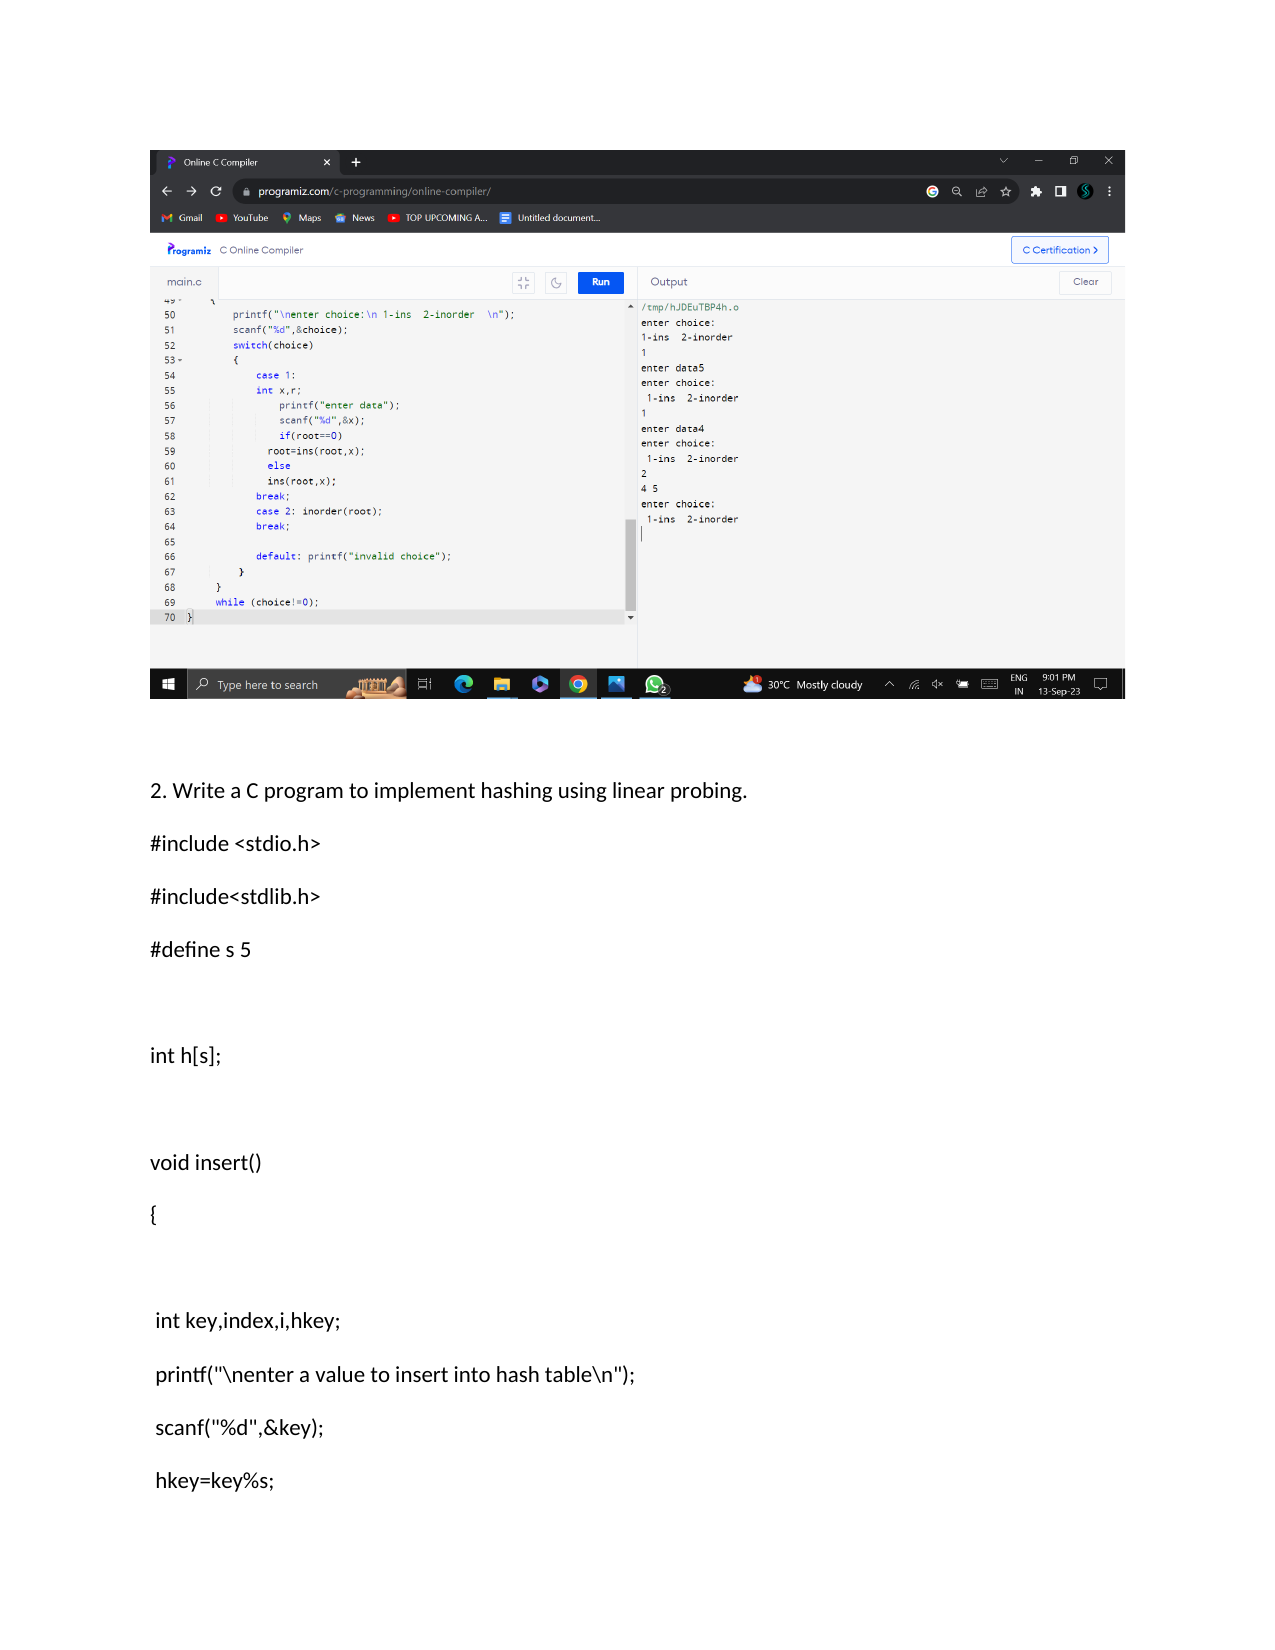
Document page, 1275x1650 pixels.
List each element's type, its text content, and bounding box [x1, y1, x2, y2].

text void insert() [150, 1148, 1125, 1176]
picture [150, 150, 1125, 699]
text 2. Write a C program to implement hashing using linear probing. [150, 776, 1125, 804]
text int key,index,i,hkey; [150, 1307, 1125, 1335]
text #include<stdlib.h> [150, 882, 1125, 911]
text printf("\nenter a value to insert into hash table\n"); [150, 1360, 1125, 1388]
text #include <stdio.h> [150, 829, 1125, 857]
text #define s 5 [150, 936, 1125, 963]
text int h[s]; [150, 1042, 1125, 1069]
text { [150, 1201, 1125, 1229]
text scanf("%d",&key); [150, 1413, 1125, 1441]
text hkey=key%s; [150, 1466, 1125, 1494]
